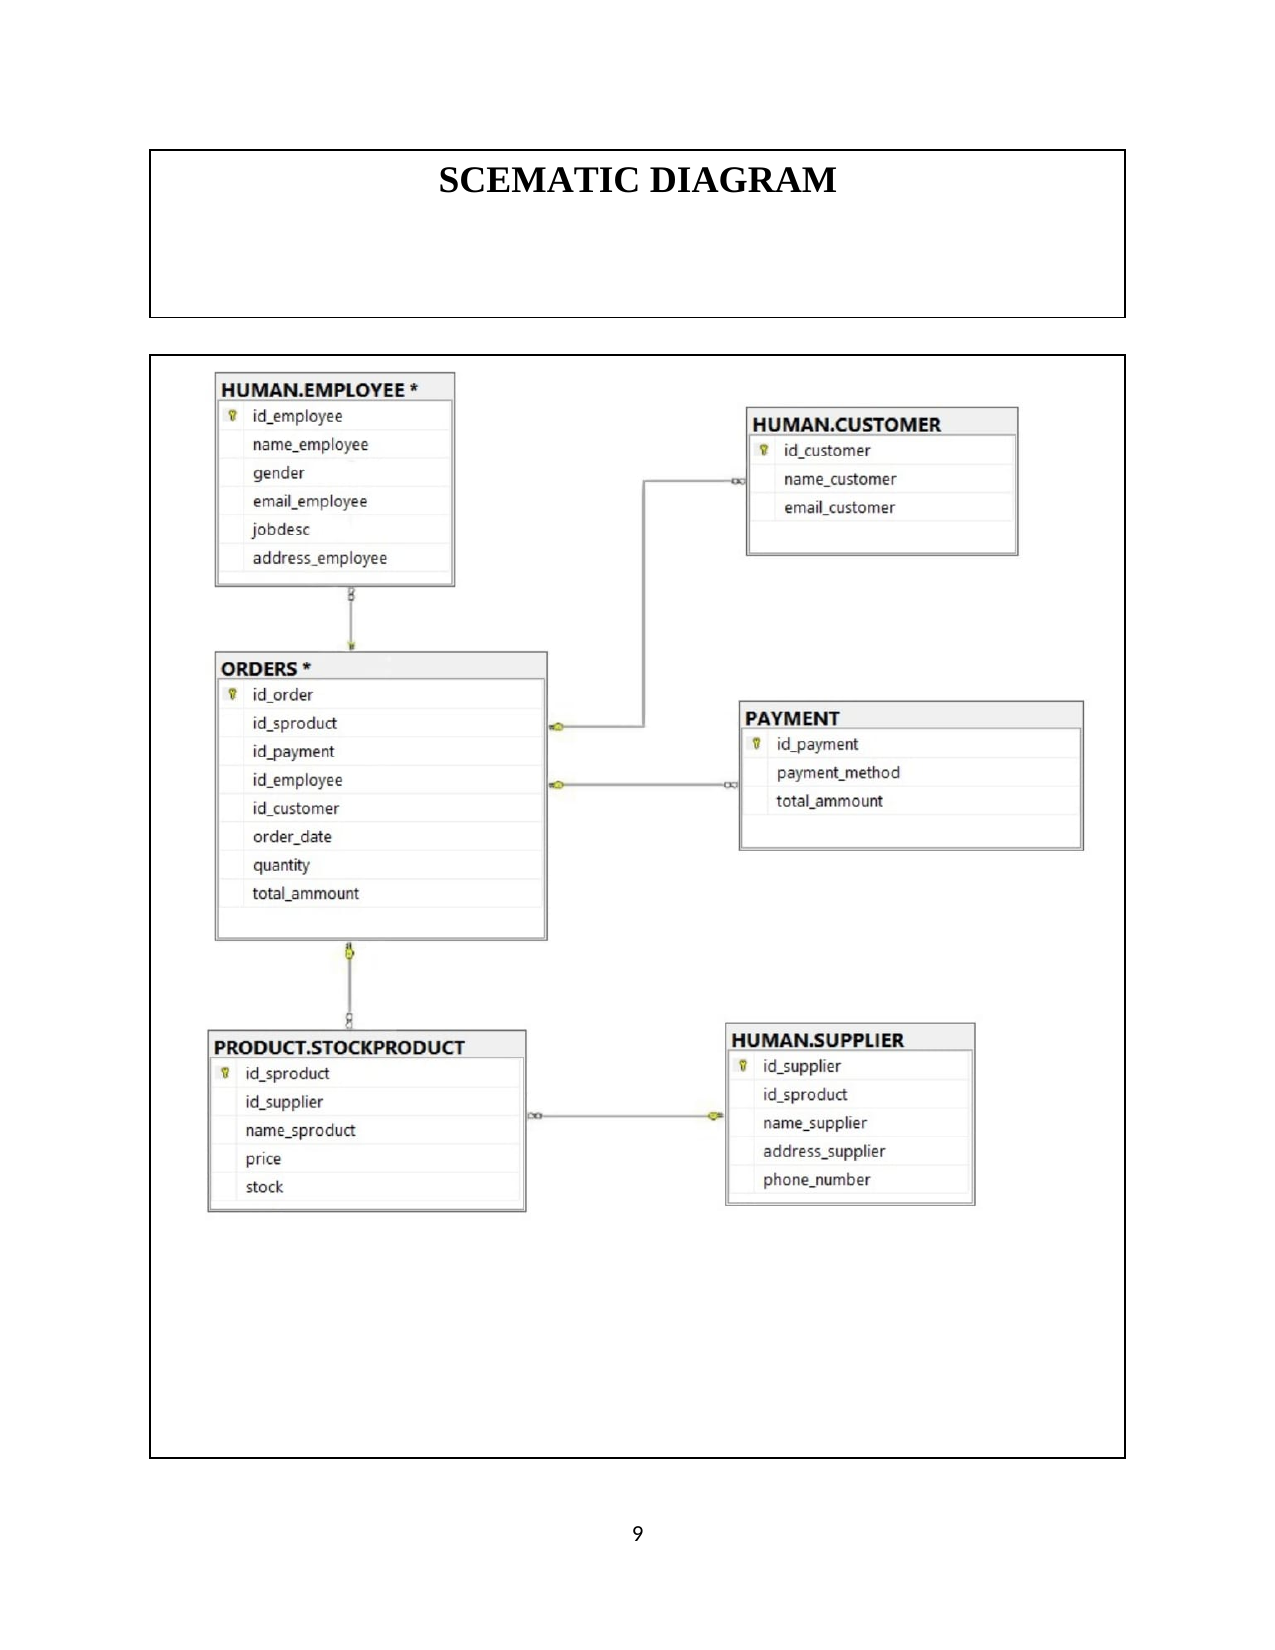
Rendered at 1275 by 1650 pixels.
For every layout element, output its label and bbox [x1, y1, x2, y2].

picture [165, 362, 1109, 1260]
